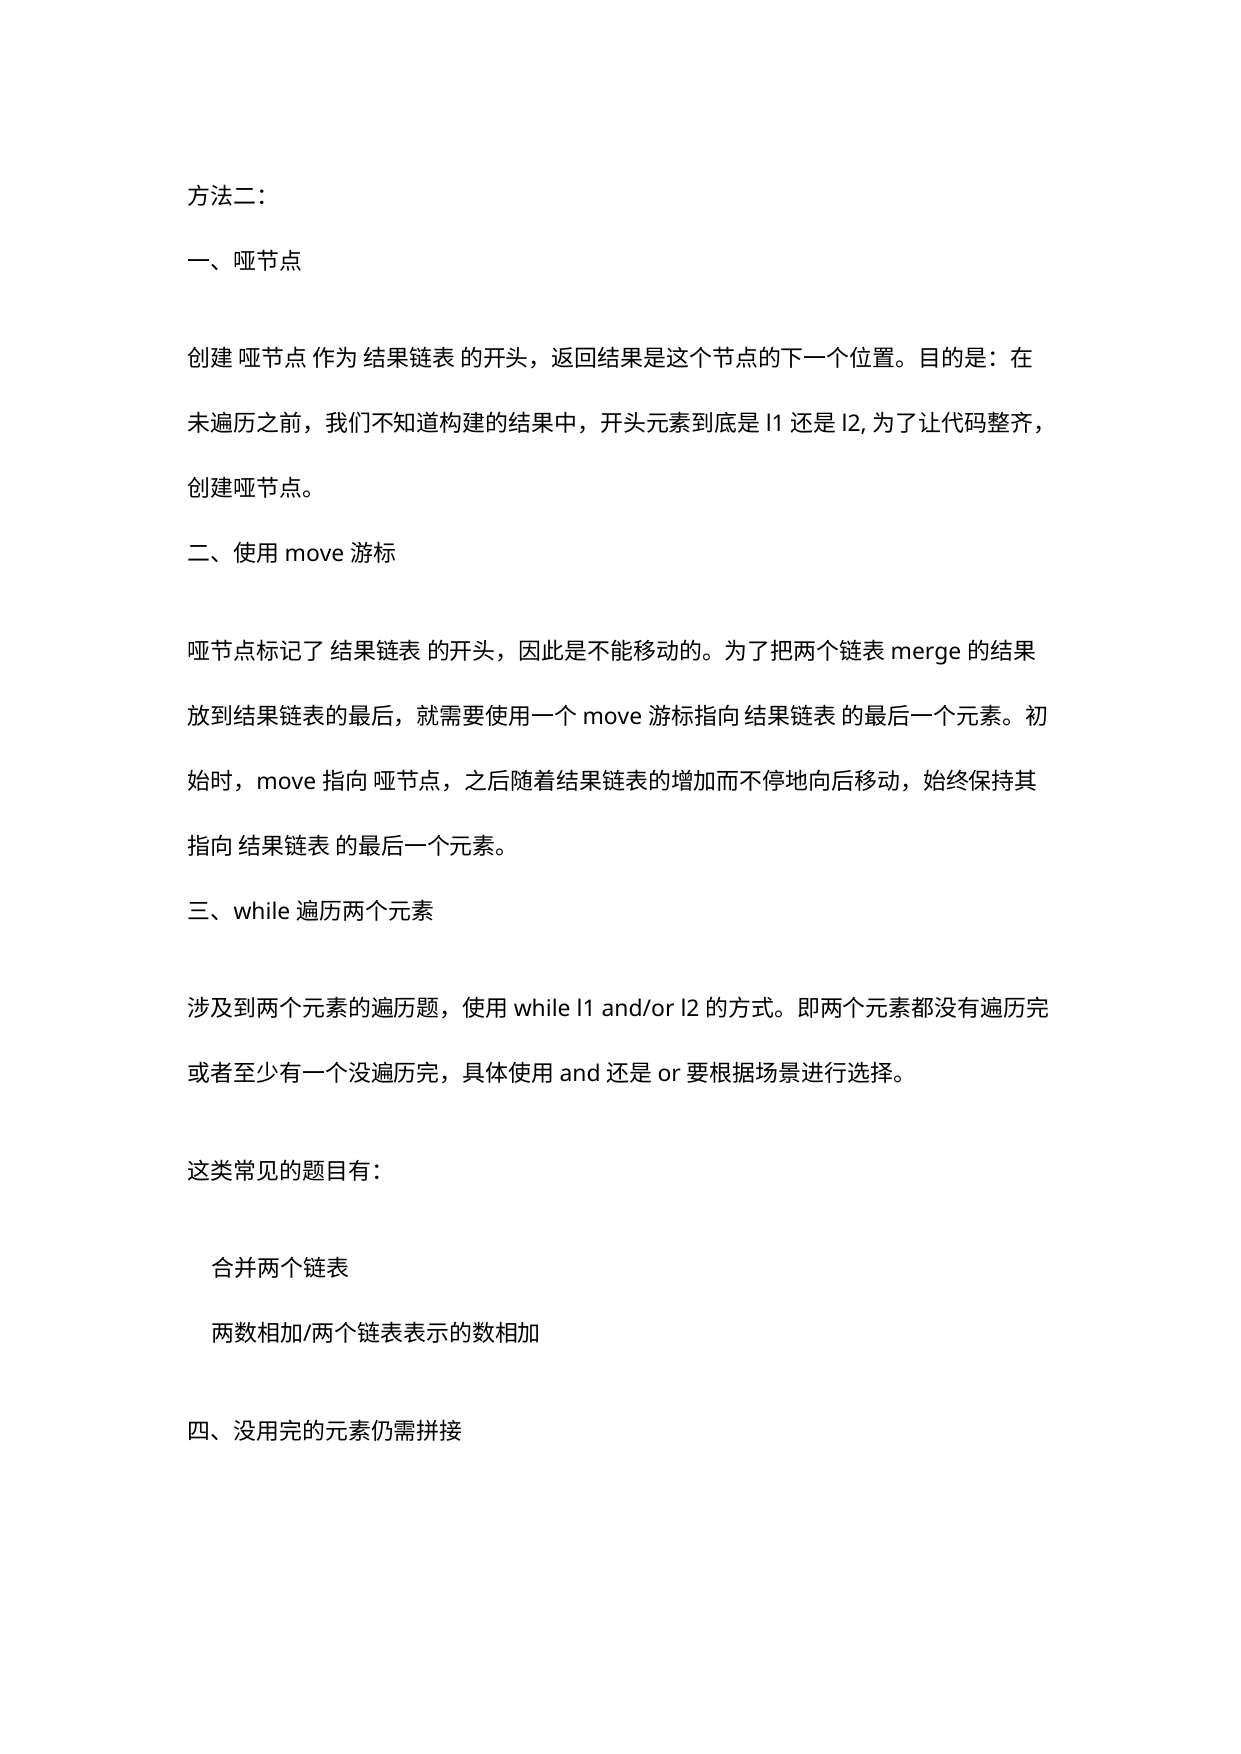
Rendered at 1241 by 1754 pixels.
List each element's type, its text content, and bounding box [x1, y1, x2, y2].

text 二、使用 move 游标 [187, 519, 1053, 584]
text 创建 哑节点 作为 结果链表 的开头，返回结果是这个节点的下一个位置。目的是：在未遍历之前，我们不知道构建的结果中，开头元素到底是 l1 还是 l2, 为了让代码整齐，创建哑节点。 [187, 324, 1053, 519]
text 方法二： [187, 162, 1053, 227]
text 涉及到两个元素的遍历题，使用 while l1 and/or l2 的方式。即两个元素都没有遍历完或者至少有一个没遍历完，具体使用 and 还是 or 要根据场景进行选择。 [187, 974, 1053, 1104]
text 一、哑节点 [187, 227, 1053, 292]
text 两数相加/两个链表表示的数相加 [187, 1299, 1053, 1364]
text 四、没用完的元素仍需拼接 [187, 1397, 1053, 1462]
text 哑节点标记了 结果链表 的开头，因此是不能移动的。为了把两个链表 merge 的结果放到结果链表的最后，就需要使用一个 move 游标指向 结果链表 的最后一个元素。初始时，move 指向 哑节点，之后随着结果链表的增加而不停地向后移动，始终保持其指向 结果链表 的最后一个元素。 [187, 617, 1053, 877]
text 这类常见的题目有： [187, 1137, 1053, 1202]
text 三、while 遍历两个元素 [187, 877, 1053, 942]
text 合并两个链表 [187, 1234, 1053, 1299]
